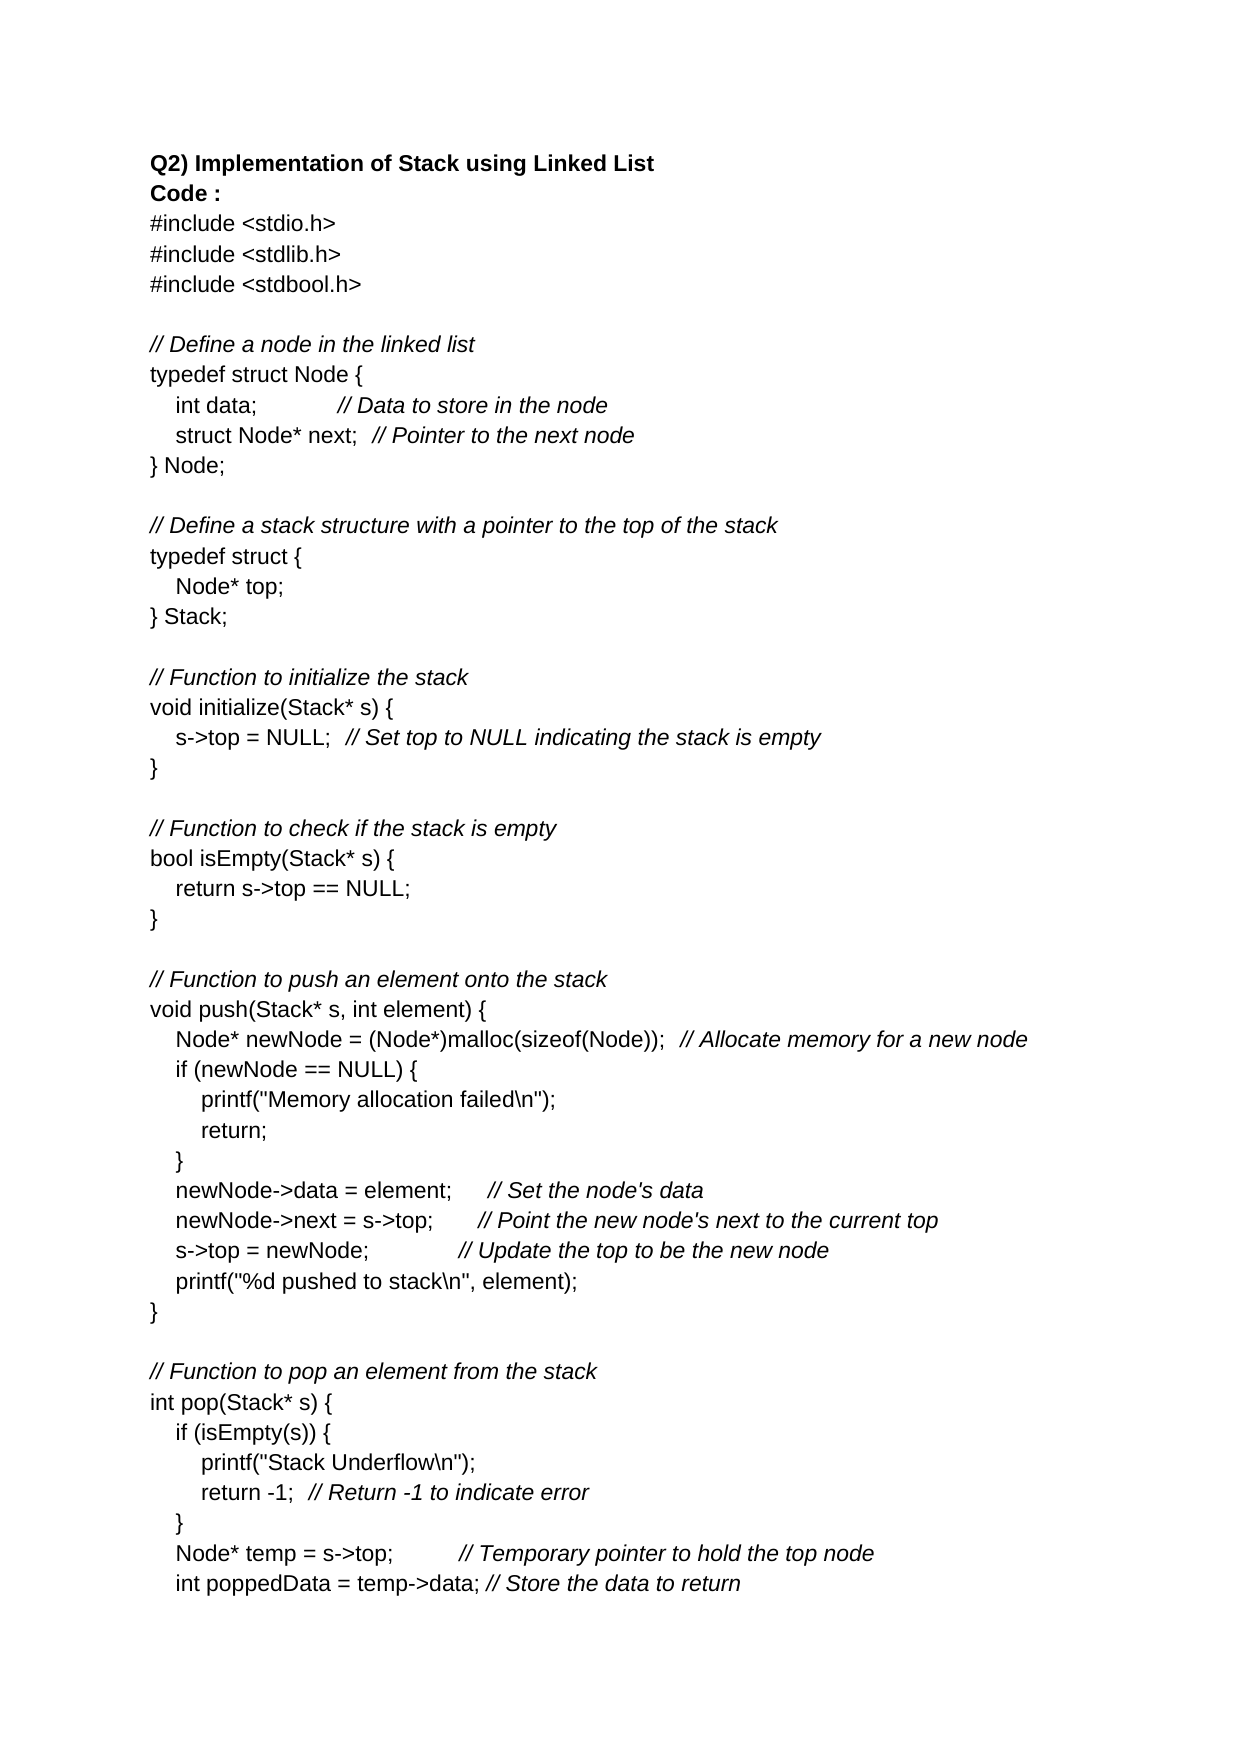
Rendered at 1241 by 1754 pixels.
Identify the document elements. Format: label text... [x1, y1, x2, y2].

text } [150, 905, 1090, 932]
text #include <stdlib.h> [150, 241, 1090, 267]
text Code : [150, 180, 1090, 207]
text Q2) Implementation of Stack using Linked List [150, 150, 1090, 176]
text return s->top == NULL; [150, 875, 1090, 901]
text int poppedData = temp->data; // Store the data to return [150, 1570, 1090, 1596]
text // Define a node in the linked list [150, 331, 1090, 358]
text newNode->next = s->top; // Point the new node's next to the current top [150, 1207, 1090, 1234]
text int pop(Stack* s) { [150, 1388, 1090, 1415]
text int data; // Data to store in the node [150, 392, 1090, 418]
text Node* temp = s->top; // Temporary pointer to hold the top node [150, 1539, 1090, 1566]
text } [150, 1509, 1090, 1536]
text if (isEmpty(s)) { [150, 1419, 1090, 1445]
text return; [150, 1117, 1090, 1143]
text typedef struct Node { [150, 361, 1090, 388]
text s->top = newNode; // Update the top to be the new node [150, 1237, 1090, 1264]
text printf("%d pushed to stack\n", element); [150, 1268, 1090, 1294]
text // Function to pop an element from the stack [150, 1358, 1090, 1385]
text // Define a stack structure with a pointer to the top of the stack [150, 512, 1090, 539]
text Node* top; [150, 573, 1090, 599]
text s->top = NULL; // Set top to NULL indicating the stack is empty [150, 724, 1090, 750]
text Node* newNode = (Node*)malloc(sizeof(Node)); // Allocate memory for a new node [150, 1026, 1090, 1052]
text if (newNode == NULL) { [150, 1056, 1090, 1083]
text bool isEmpty(Stack* s) { [150, 845, 1090, 871]
text } Stack; [150, 603, 1090, 629]
text struct Node* next; // Pointer to the next node [150, 422, 1090, 448]
text } Node; [150, 452, 1090, 478]
text void push(Stack* s, int element) { [150, 996, 1090, 1022]
text } [150, 1147, 1090, 1173]
text printf("Stack Underflow\n"); [150, 1449, 1090, 1475]
text typedef struct { [150, 543, 1090, 569]
text void initialize(Stack* s) { [150, 694, 1090, 720]
text #include <stdio.h> [150, 210, 1090, 237]
text } [150, 754, 1090, 781]
text // Function to push an element onto the stack [150, 966, 1090, 992]
text return -1; // Return -1 to indicate error [150, 1479, 1090, 1506]
text printf("Memory allocation failed\n"); [150, 1086, 1090, 1113]
text // Function to initialize the stack [150, 663, 1090, 690]
text newNode->data = element; // Set the node's data [150, 1177, 1090, 1203]
text } [150, 1298, 1090, 1324]
text // Function to check if the stack is empty [150, 814, 1090, 841]
text #include <stdbool.h> [150, 271, 1090, 297]
